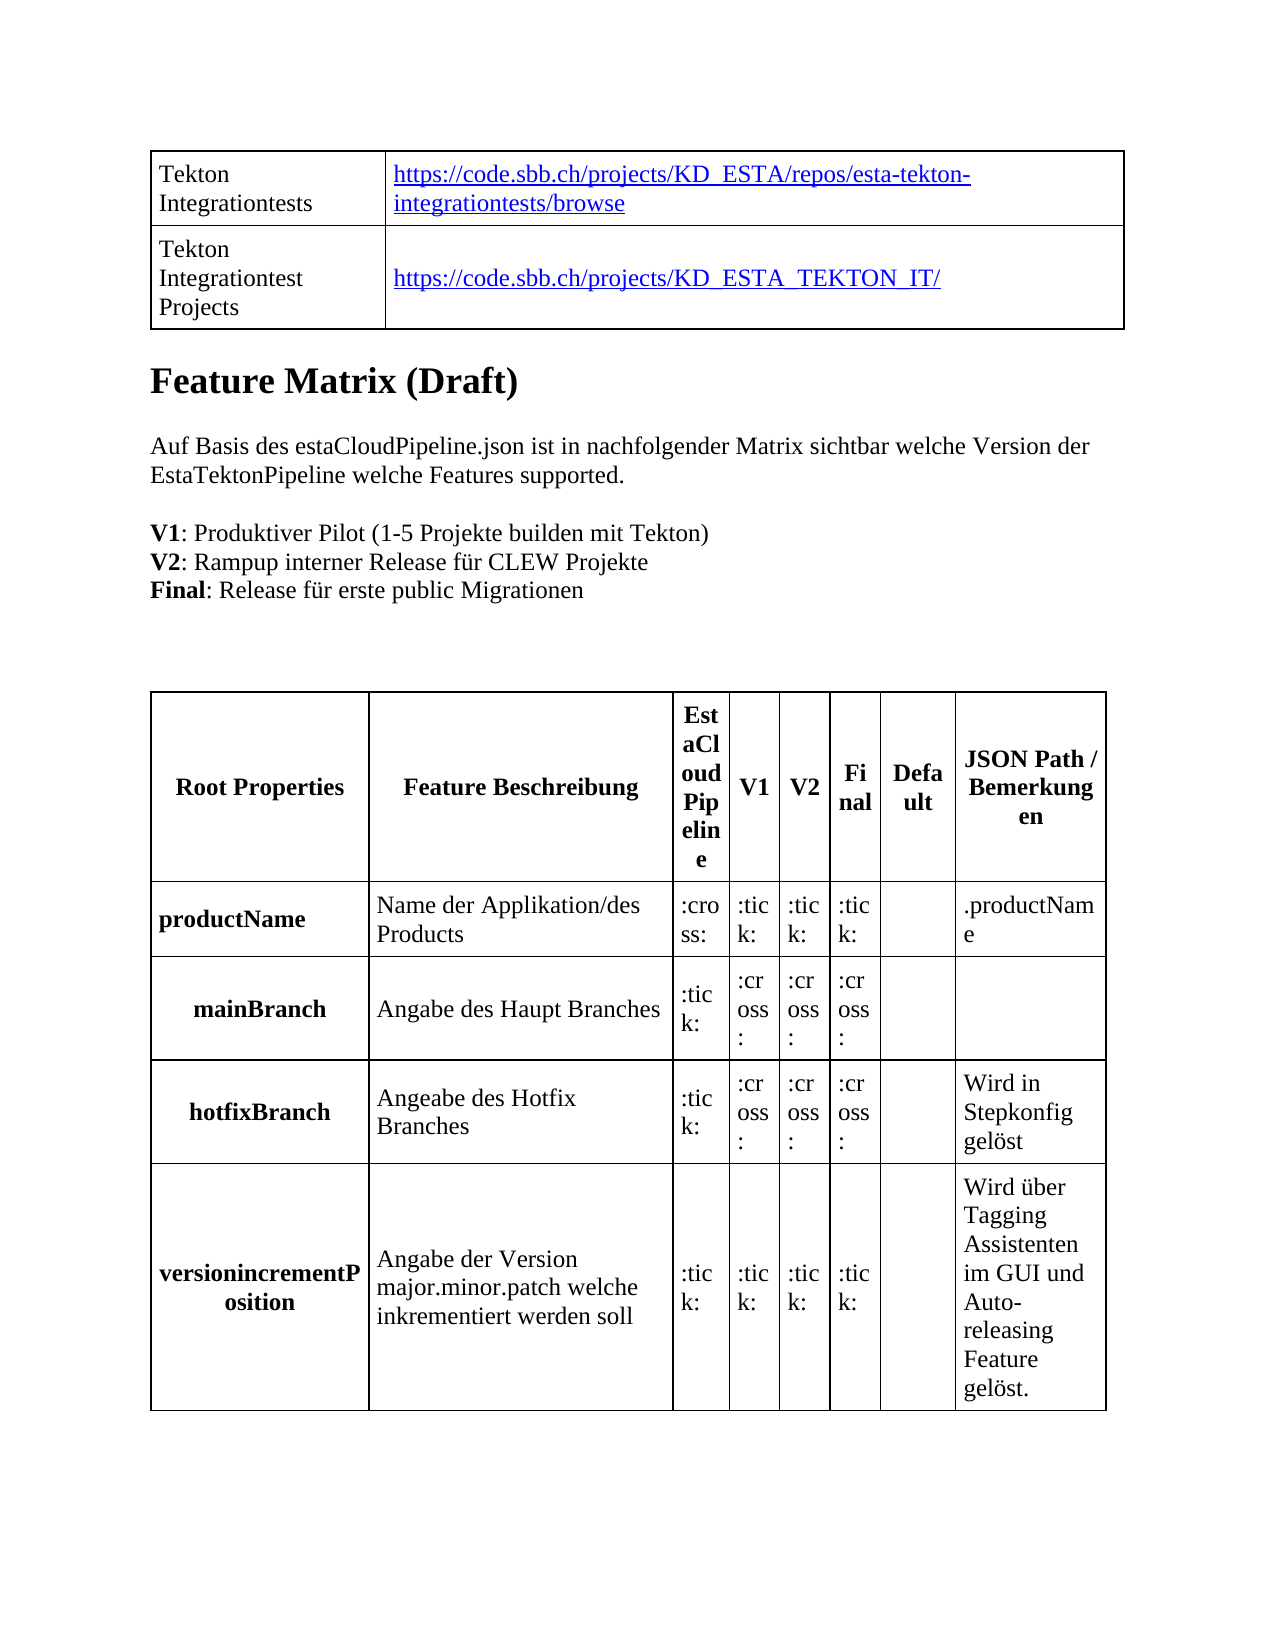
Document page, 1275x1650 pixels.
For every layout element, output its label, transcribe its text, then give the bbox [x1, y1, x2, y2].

table_cell [881, 1061, 955, 1162]
table_cell Angabe des Haupt Branches [370, 957, 672, 1059]
text Auf Basis des estaCloudPipeline.json ist in nachfolgender Matrix sichtbar welche Version der EstaTektonPipeline welche Features supported. [150, 431, 1125, 489]
table_cell :tick: [780, 882, 829, 956]
table_cell Tekton Integrationtest Projects [152, 226, 385, 328]
table_cell Wird über Tagging Assistenten im GUI und Auto-releasing Feature gelöst. [956, 1164, 1105, 1409]
table_cell :tick: [831, 1164, 880, 1409]
text V1: Produktiver Pilot (1-5 Projekte builden mit Tekton) V2: Rampup interner Release für CLEW Projekte Final: Release für erste public Migrationen [150, 518, 1125, 604]
table_cell .productName [956, 882, 1105, 956]
table_header Feature Beschreibung [370, 693, 672, 881]
table_cell [881, 882, 955, 956]
table_header V1 [730, 693, 779, 881]
table_cell productName [152, 882, 368, 956]
table_cell :tick: [730, 882, 779, 956]
table_header Final [831, 693, 880, 881]
table_cell :tick: [780, 1164, 829, 1409]
table_cell :tick: [831, 882, 880, 956]
table_cell Tekton Integrationtests [152, 152, 385, 225]
table_cell [956, 957, 1105, 1059]
table_cell :cross: [730, 957, 779, 1059]
table_cell mainBranch [152, 957, 368, 1059]
table_header V2 [780, 693, 829, 881]
table_cell :tick: [674, 1164, 729, 1409]
table_cell :cross: [831, 957, 880, 1059]
table_cell :cross: [674, 882, 729, 956]
table_cell Angabe der Version major.minor.patch welche inkrementiert werden soll [370, 1164, 672, 1409]
table_cell hotfixBranch [152, 1061, 368, 1162]
table_cell Angeabe des Hotfix Branches [370, 1061, 672, 1162]
table_cell :tick: [730, 1164, 779, 1409]
table_header Root Properties [152, 693, 368, 881]
table_cell [881, 1164, 955, 1409]
table_cell :tick: [674, 957, 729, 1059]
subtitle Feature Matrix (Draft) [150, 359, 1125, 402]
table_header Default [881, 693, 955, 881]
table_cell Name der Applikation/des Products [370, 882, 672, 956]
table_cell Wird in Stepkonfig gelöst [956, 1061, 1105, 1162]
table_cell https://code.sbb.ch/projects/KD_ESTA_TEKTON_IT/ [386, 226, 1123, 328]
table_header JSON Path / Bemerkungen [956, 693, 1105, 881]
table_cell :cross: [831, 1061, 880, 1162]
table_cell :cross: [780, 1061, 829, 1162]
table_header EstaCloud Pipeline [674, 693, 729, 881]
table_cell :cross: [780, 957, 829, 1059]
table_cell :tick: [674, 1061, 729, 1162]
table_cell :cross: [730, 1061, 779, 1162]
table_cell versionincrementPosition [152, 1164, 368, 1409]
table_cell [881, 957, 955, 1059]
table_cell https://code.sbb.ch/projects/KD_ESTA/repos/esta-tekton-integrationtests/browse [386, 152, 1123, 225]
